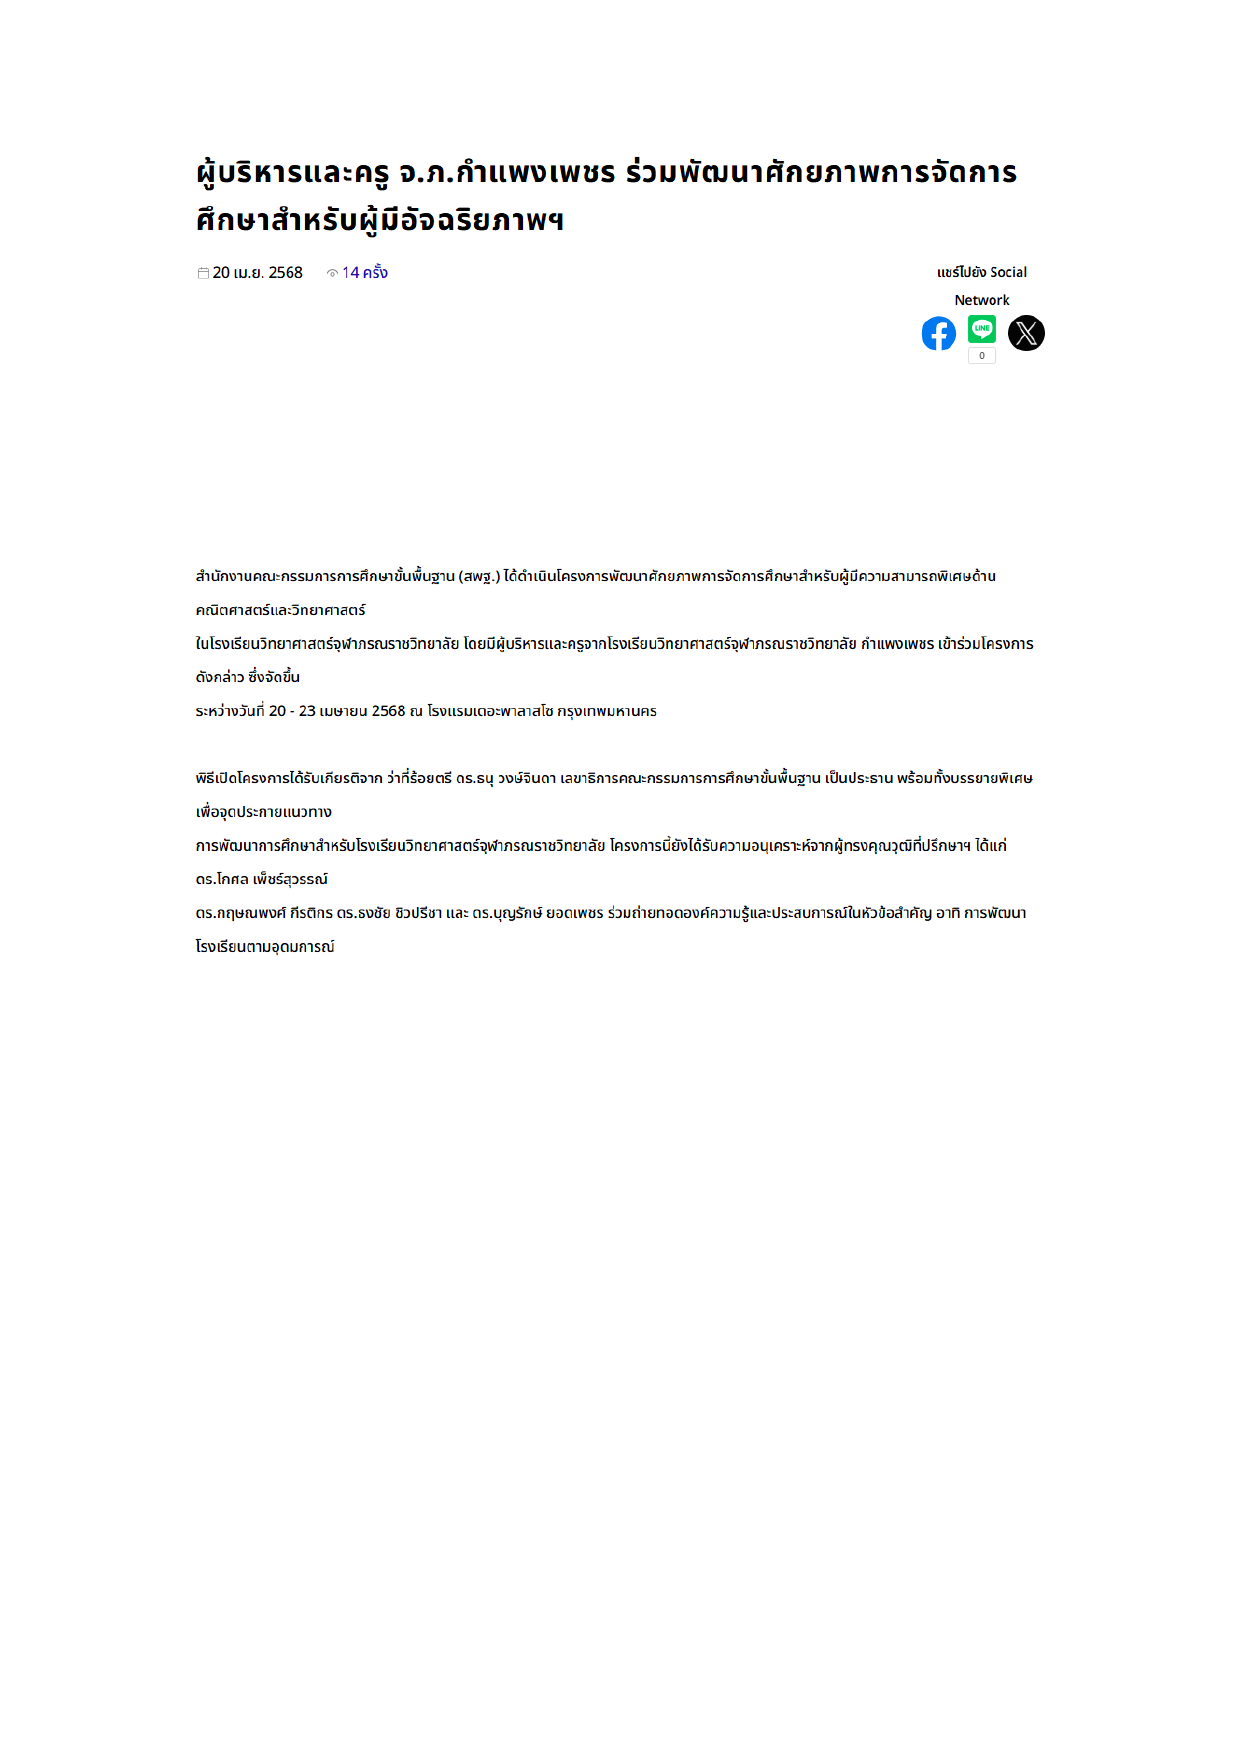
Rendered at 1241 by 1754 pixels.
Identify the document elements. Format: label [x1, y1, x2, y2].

picture [150, 150, 1091, 961]
